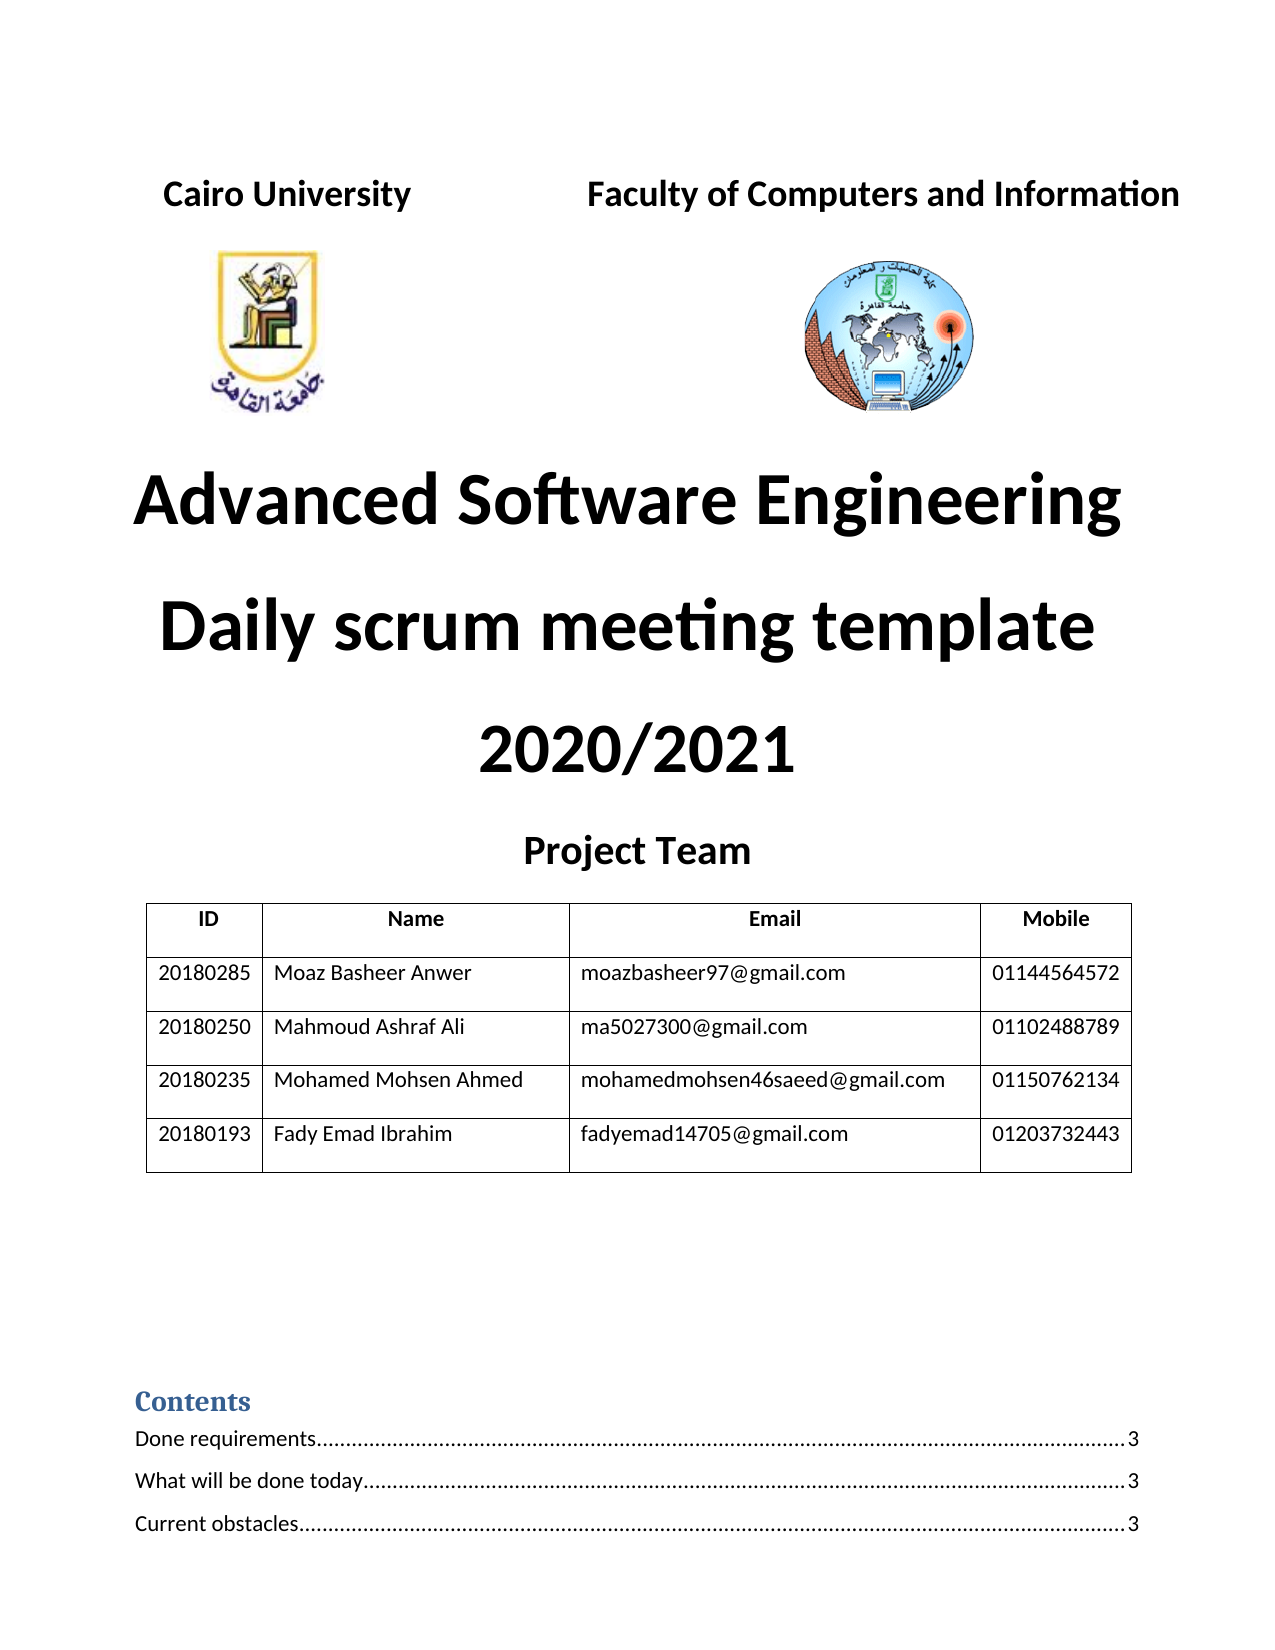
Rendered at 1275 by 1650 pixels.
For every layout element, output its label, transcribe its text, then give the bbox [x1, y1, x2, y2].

table_cell ma5027300@gmail.com [570, 1012, 980, 1064]
table_header ID [147, 904, 262, 957]
table_cell fadyemad14705@gmail.com [570, 1119, 980, 1172]
table_cell moazbasheer97@gmail.com [570, 958, 980, 1011]
table_cell 01144564572 [981, 958, 1131, 1011]
table_cell Fady Emad Ibrahim [263, 1119, 569, 1172]
text Daily scrum meeting template [79, 578, 1177, 669]
table_cell 01203732443 [981, 1119, 1131, 1172]
picture [209, 250, 325, 416]
table_cell 01150762134 [981, 1066, 1131, 1118]
text Project Team [135, 824, 1140, 875]
subtitle Cairo University Faculty of Computers and Information [51, 170, 1206, 216]
table_cell 20180285 [147, 958, 262, 1011]
table_header Mobile [981, 904, 1131, 957]
table_header Name [263, 904, 569, 957]
table_cell 01102488789 [981, 1012, 1131, 1064]
table_cell Mohamed Mohsen Ahmed [263, 1066, 569, 1118]
table_cell 20180250 [147, 1012, 262, 1064]
text 2020/2021 [135, 704, 1140, 790]
table_cell 20180235 [147, 1066, 262, 1118]
text Advanced Software Engineering [79, 452, 1177, 543]
table_cell mohamedmohsen46saeed@gmail.com [570, 1066, 980, 1118]
table_cell Mahmoud Ashraf Ali [263, 1012, 569, 1064]
table_header Email [570, 904, 980, 957]
picture [804, 261, 975, 416]
table_cell 20180193 [147, 1119, 262, 1172]
table_cell Moaz Basheer Anwer [263, 958, 569, 1011]
